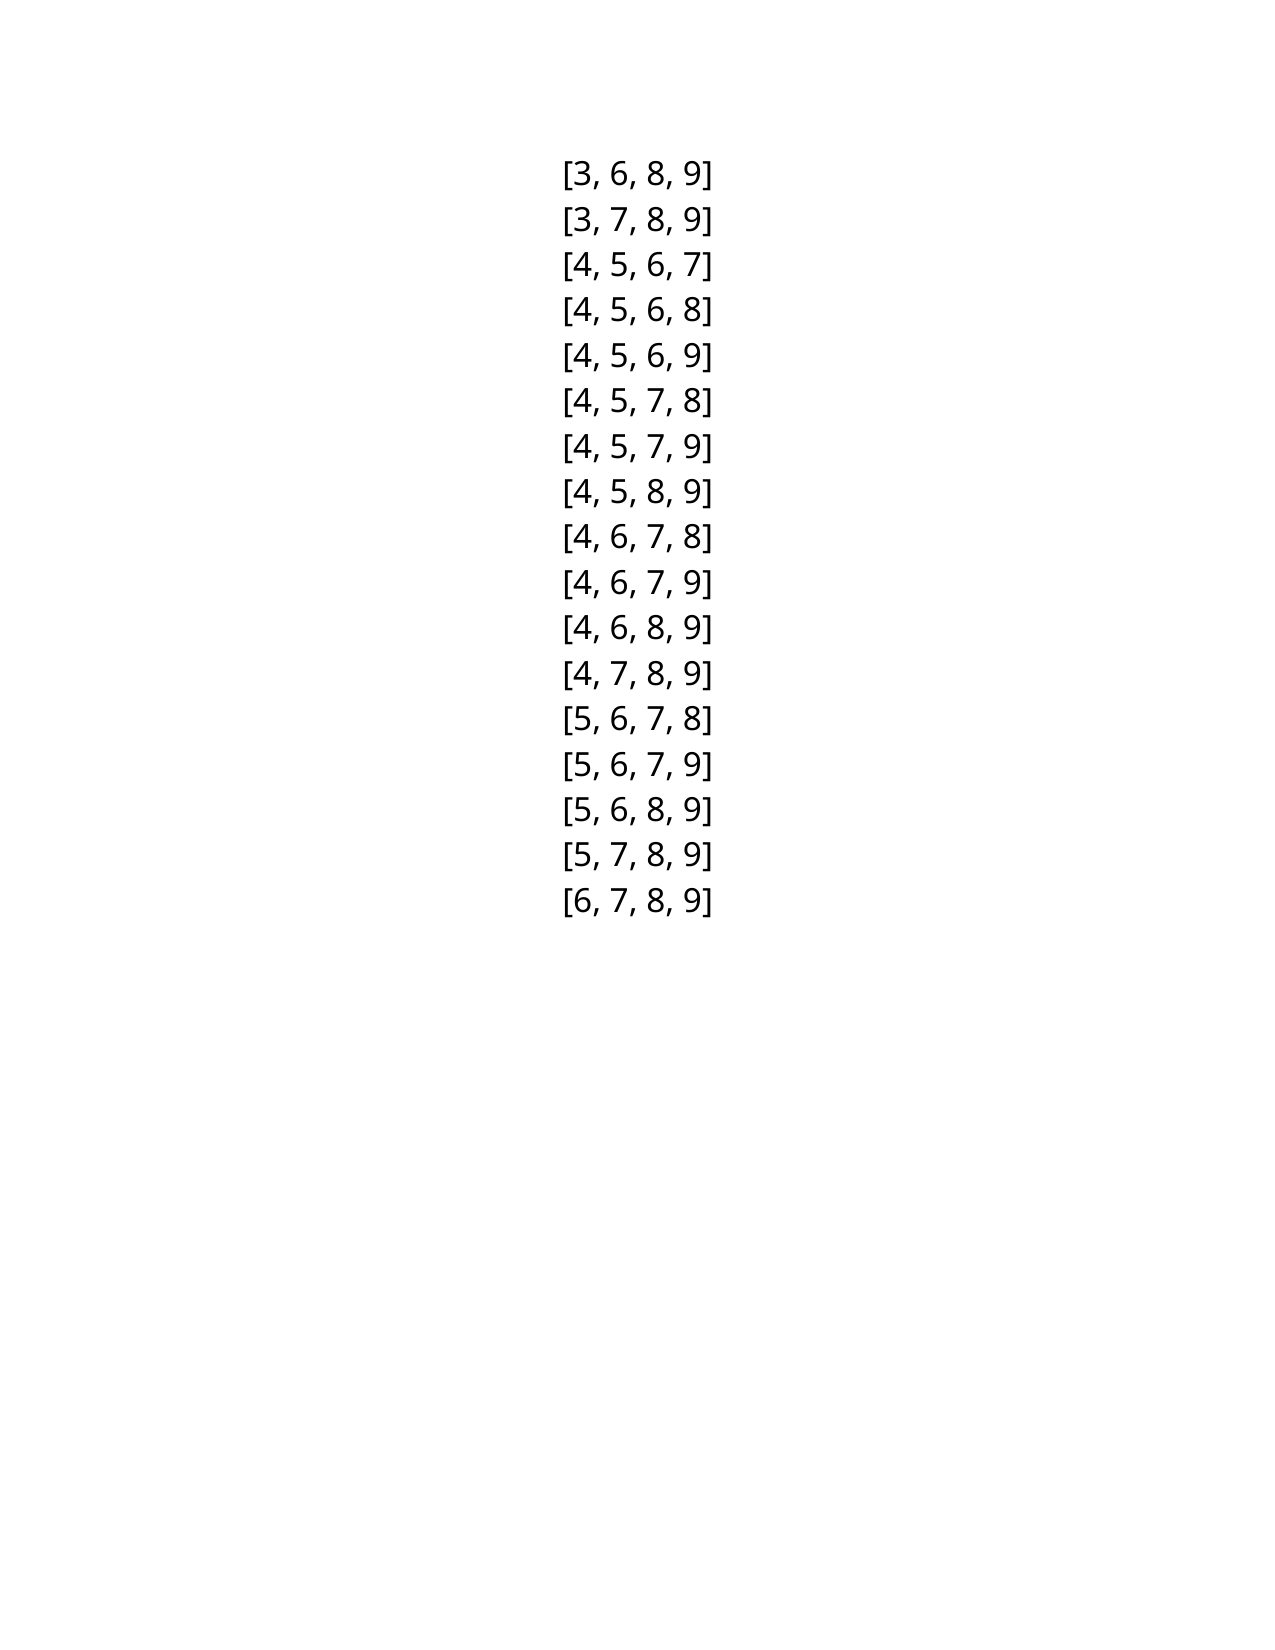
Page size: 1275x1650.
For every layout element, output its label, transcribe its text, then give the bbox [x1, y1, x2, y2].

text [4, 6, 8, 9] [150, 604, 1125, 649]
text [4, 7, 8, 9] [150, 649, 1125, 695]
text [5, 6, 8, 9] [150, 786, 1125, 831]
text [4, 6, 7, 9] [150, 559, 1125, 604]
text [4, 5, 6, 9] [150, 332, 1125, 377]
text [6, 7, 8, 9] [150, 877, 1125, 922]
text [4, 5, 7, 8] [150, 377, 1125, 422]
text [5, 6, 7, 9] [150, 740, 1125, 786]
text [5, 7, 8, 9] [150, 831, 1125, 877]
text [4, 5, 6, 8] [150, 286, 1125, 332]
text [4, 5, 6, 7] [150, 241, 1125, 286]
text [4, 5, 7, 9] [150, 422, 1125, 468]
text [5, 6, 7, 8] [150, 695, 1125, 740]
text [4, 6, 7, 8] [150, 513, 1125, 559]
text [4, 5, 8, 9] [150, 468, 1125, 513]
text [3, 6, 8, 9] [150, 150, 1125, 195]
text [3, 7, 8, 9] [150, 195, 1125, 241]
